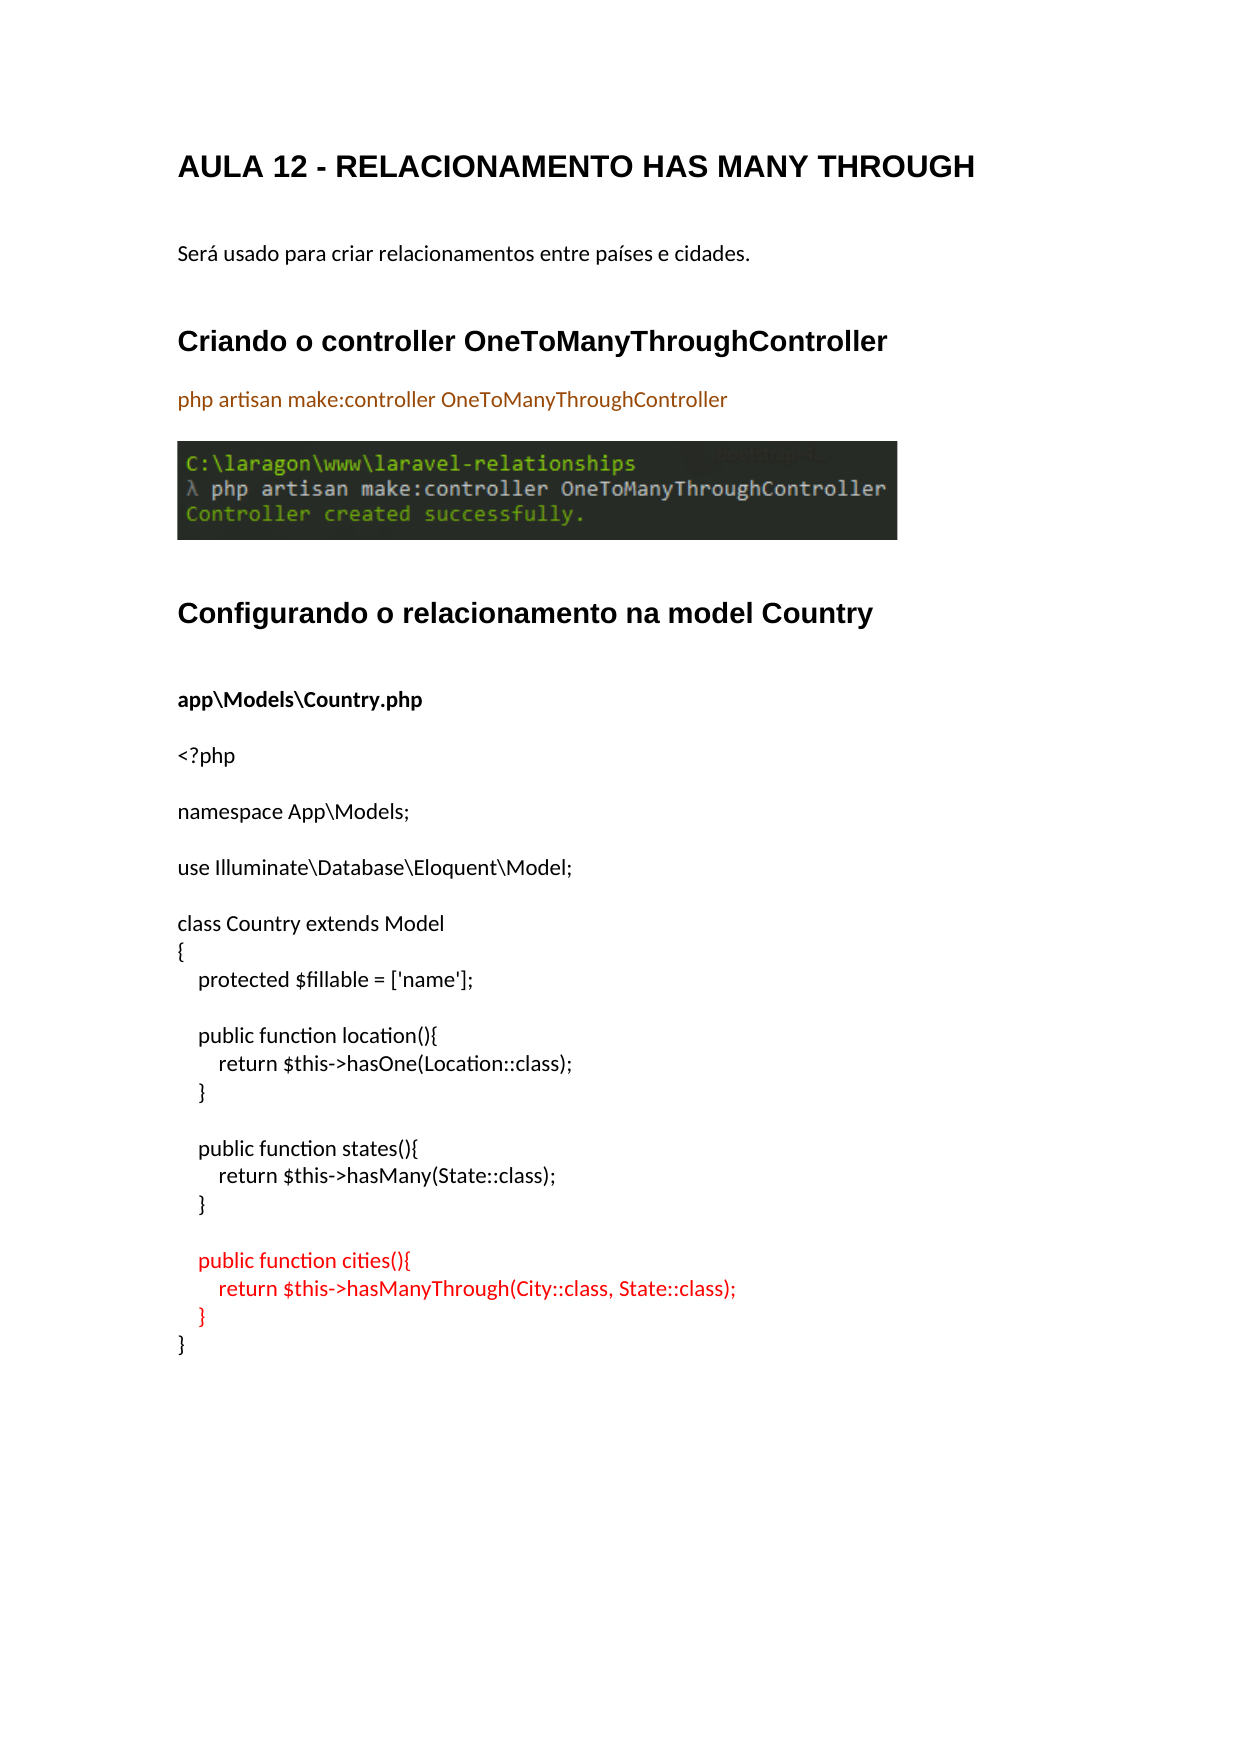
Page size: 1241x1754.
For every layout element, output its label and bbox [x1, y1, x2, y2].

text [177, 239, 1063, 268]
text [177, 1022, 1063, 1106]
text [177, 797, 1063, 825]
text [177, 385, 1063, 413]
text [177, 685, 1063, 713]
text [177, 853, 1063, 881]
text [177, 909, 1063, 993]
picture [177, 441, 898, 540]
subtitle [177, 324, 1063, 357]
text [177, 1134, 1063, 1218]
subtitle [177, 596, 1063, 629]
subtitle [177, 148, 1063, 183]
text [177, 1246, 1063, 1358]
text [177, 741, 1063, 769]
